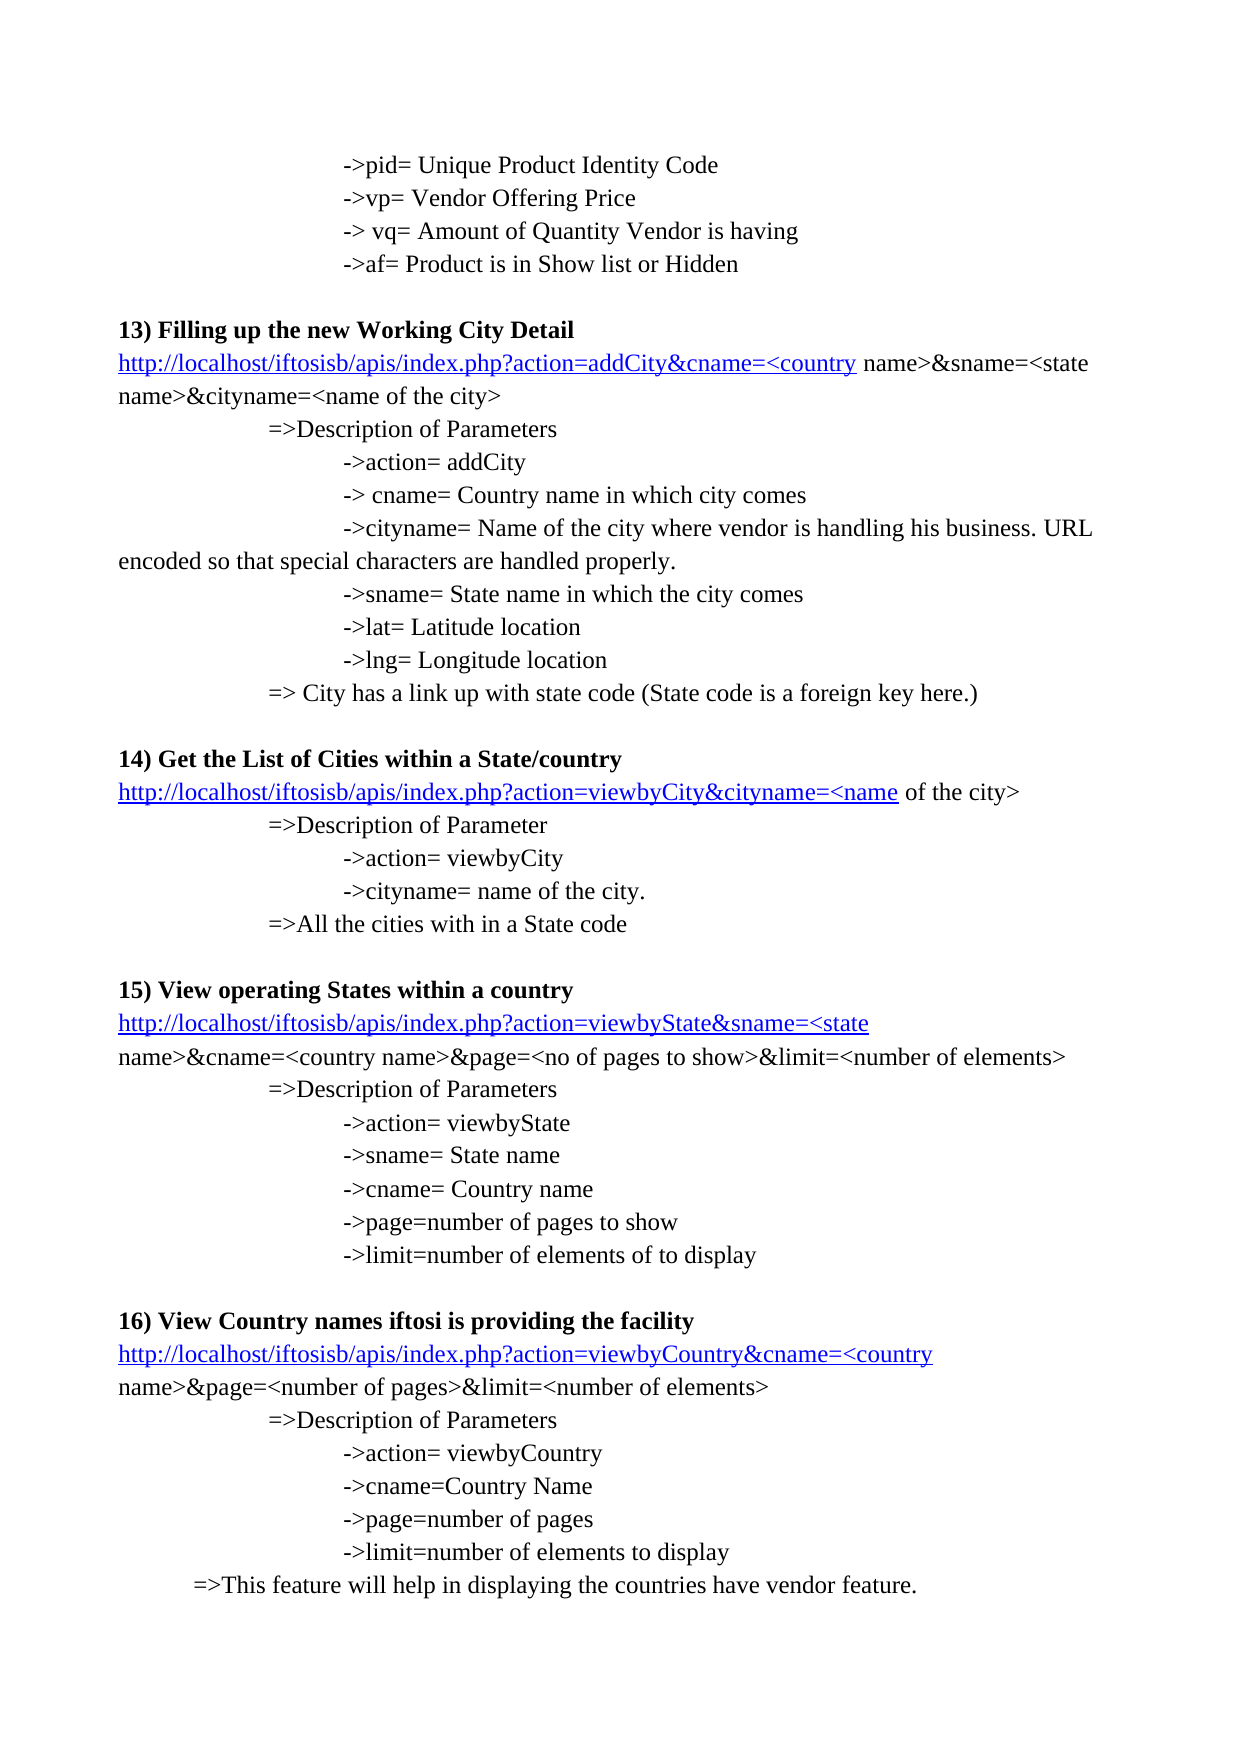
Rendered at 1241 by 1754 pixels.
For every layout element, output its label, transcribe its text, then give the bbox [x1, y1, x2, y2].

text ->cityname= Name of the city where vendor is handling his business. URL encoded so that special characters are handled properly. [118, 513, 1122, 575]
text 13) Filling up the new Working City Detail [118, 315, 1122, 344]
text -> cname= Country name in which city comes [118, 480, 1122, 509]
text http://localhost/iftosisb/apis/index.php?action=viewbyCountry&cname=<country name>&page=<number of pages>&limit=<number of elements> [118, 1339, 1122, 1401]
text ->af= Product is in Show list or Hidden [118, 249, 1122, 278]
text ->vp= Vendor Offering Price [118, 183, 1122, 212]
text 15) View operating States within a country [118, 976, 1122, 1004]
text ->lat= Latitude location [118, 612, 1122, 641]
text ->cname=Country Name [118, 1471, 1122, 1499]
text ->cname= Country name [118, 1174, 1122, 1202]
text =>This feature will help in displaying the countries have vendor feature. [118, 1570, 1122, 1599]
text ->pid= Unique Product Identity Code [118, 150, 1122, 179]
text ->page=number of pages [118, 1504, 1122, 1533]
text ->sname= State name [118, 1141, 1122, 1169]
text =>Description of Parameters [118, 1405, 1122, 1433]
text =>All the cities with in a State code [118, 909, 1122, 938]
text 14) Get the List of Cities within a State/country [118, 744, 1122, 773]
text 16) View Country names iftosi is providing the facility [118, 1306, 1122, 1334]
text http://localhost/iftosisb/apis/index.php?action=viewbyCity&cityname=<name of the city> =>Description of Parameter [118, 777, 1122, 839]
text =>Description of Parameters [118, 414, 1122, 443]
text ->cityname= name of the city. [118, 876, 1122, 905]
text ->action= viewbyCity [118, 843, 1122, 872]
text =>Description of Parameters [118, 1074, 1122, 1103]
text ->action= viewbyCountry [118, 1438, 1122, 1467]
text ->action= addCity [118, 447, 1122, 476]
text ->action= viewbyState [118, 1108, 1122, 1136]
text ->sname= State name in which the city comes [118, 579, 1122, 608]
text -> vq= Amount of Quantity Vendor is having [118, 216, 1122, 245]
text => City has a link up with state code (State code is a foreign key here.) [118, 678, 1122, 707]
text ->lng= Longitude location [118, 645, 1122, 674]
text ->limit=number of elements to display [118, 1537, 1122, 1566]
text http://localhost/iftosisb/apis/index.php?action=viewbyState&sname=<state name>&cname=<country name>&page=<no of pages to show>&limit=<number of elements> [118, 1008, 1122, 1070]
text ->page=number of pages to show [118, 1207, 1122, 1235]
text ->limit=number of elements of to display [118, 1240, 1122, 1268]
text http://localhost/iftosisb/apis/index.php?action=addCity&cname=<country name>&sname=<state name>&cityname=<name of the city> [118, 348, 1122, 410]
